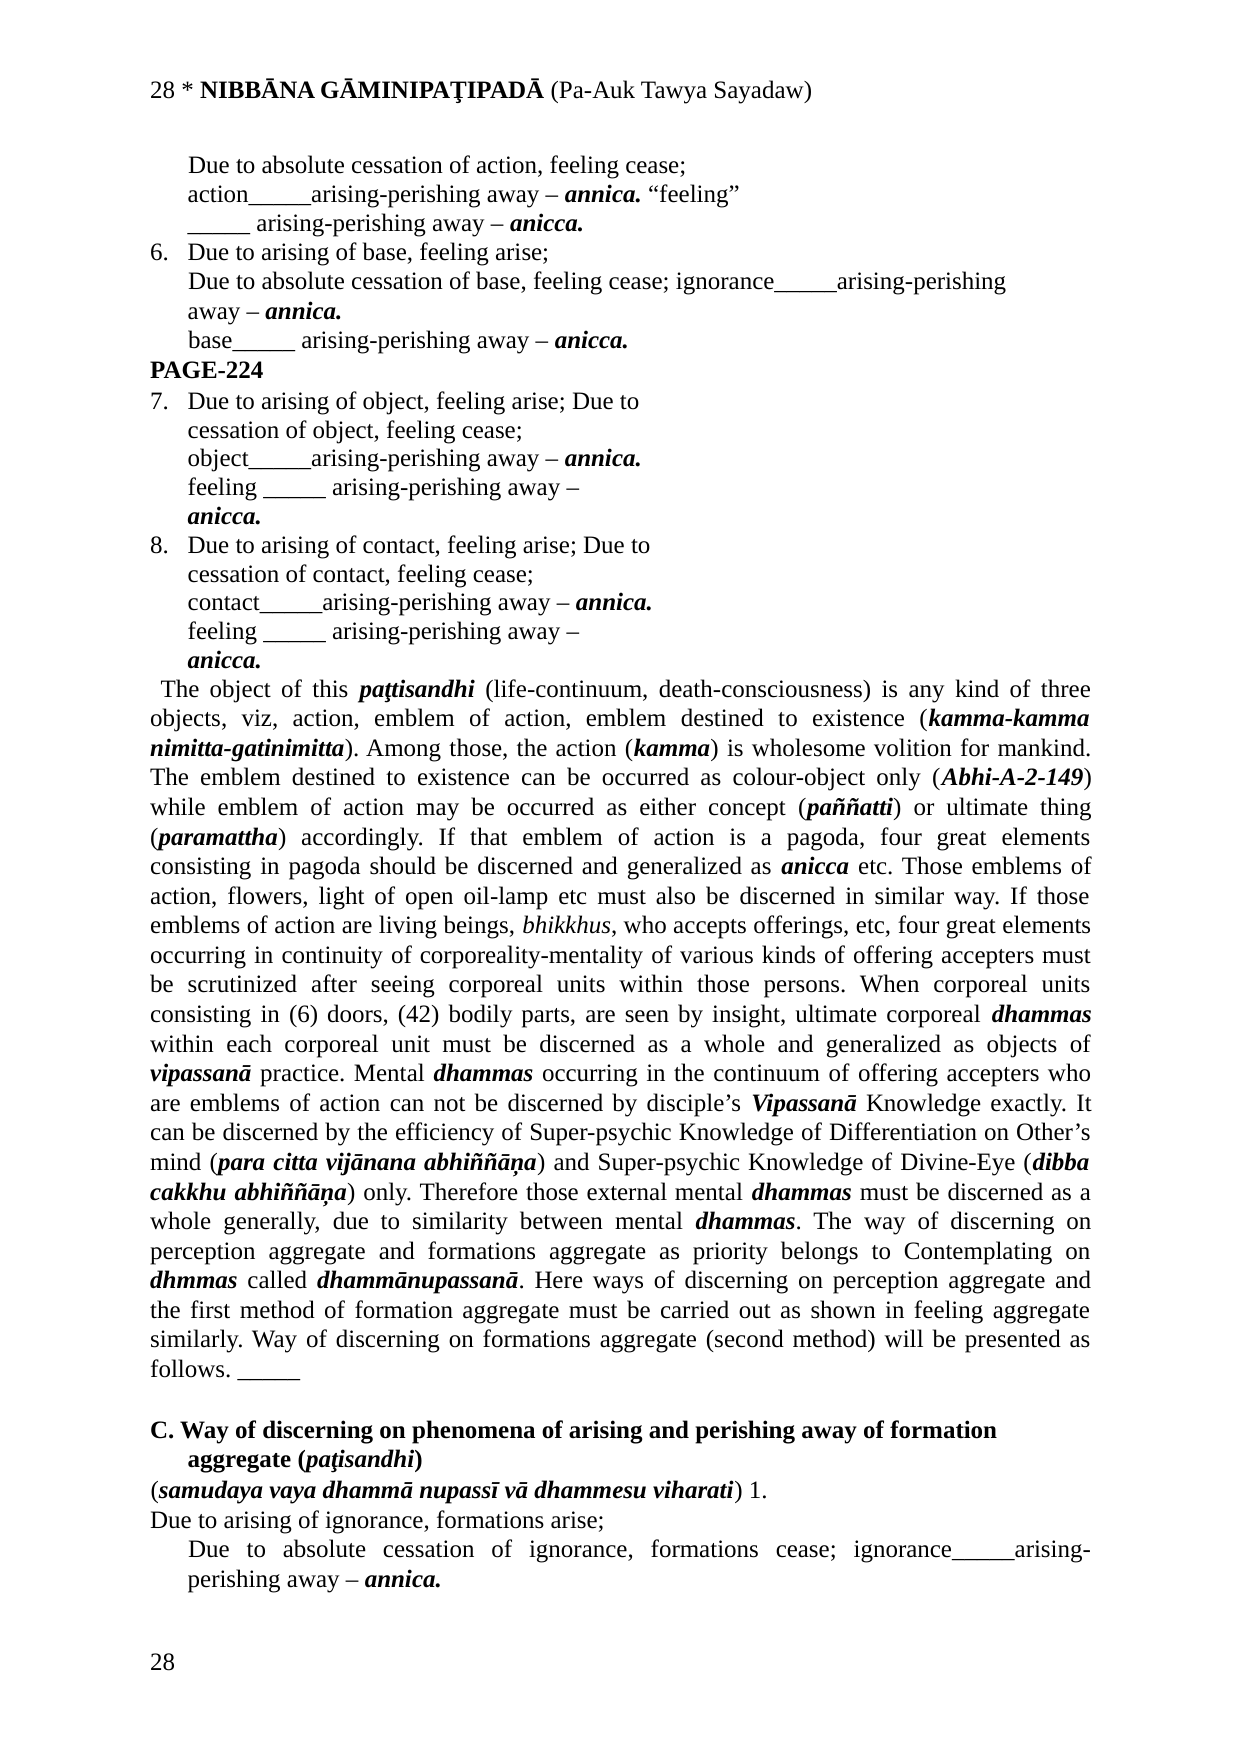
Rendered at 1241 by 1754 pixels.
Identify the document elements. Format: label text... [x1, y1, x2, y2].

subtitle C. Way of discerning on phenomena of arising and perishing away of formation aggregate (paţisandhi) [150, 1415, 1091, 1473]
text Due to absolute cessation of ignorance, formations cease; ignorance_____arising-perishing away – annica. [187, 1534, 1092, 1593]
text (samudaya vaya dhammā nupassī vā dhammesu viharati) 1. Due to arising of ignorance, formations arise; [150, 1475, 767, 1534]
list Due to arising of contact, feeling arise; Due to cessation of contact, feeling cease; contact_____arising-perishing away – annica. feeling _____ arising-perishing away – anicca. [150, 530, 660, 674]
list Due to arising of object, feeling arise; Due to cessation of object, feeling cease; object_____arising-perishing away – annica. feeling _____ arising-perishing away – anicca. [150, 386, 660, 530]
text Due to absolute cessation of base, feeling cease; ignorance_____arising-perishing away – annica. [187, 266, 1007, 324]
text Due to absolute cessation of action, feeling cease; action_____arising-perishing away – annica. “feeling” _____ arising-perishing away – anicca. [187, 150, 740, 236]
subtitle PAGE-224 [150, 355, 1092, 384]
list Due to arising of base, feeling arise; [150, 237, 1092, 265]
text The object of this paţtisandhi (life-continuum, death-consciousness) is any kind of three objects, viz, action, emblem of action, emblem destined to existence (kamma-kamma nimitta-gatinimitta). Among those, the action (kamma) is wholesome volition for mankind. The emblem destined to existence can be occurred as colour-object only (Abhi-A-2-149) while emblem of action may be occurred as either concept (paññatti) or ultimate thing (paramattha) accordingly. If that emblem of action is a pagoda, four great elements consisting in pagoda should be discerned and generalized as anicca etc. Those emblems of action, flowers, light of open oil-lamp etc must also be discerned in similar way. If those emblems of action are living beings, bhikkhus, who accepts offerings, etc, four great elements occurring in continuity of corporeality-mentality of various kinds of offering accepters must be scrutinized after seeing corporeal units within those persons. When corporeal units consisting in (6) doors, (42) bodily parts, are seen by insight, ultimate corporeal dhammas within each corporeal unit must be discerned as a whole and generalized as objects of vipassanā practice. Mental dhammas occurring in the continuum of offering accepters who are emblems of action can not be discerned by disciple’s Vipassanā Knowledge exactly. It can be discerned by the efficiency of Super-psychic Knowledge of Differentiation on Other’s mind (para citta vijānana abhiññāņa) and Super-psychic Knowledge of Divine-Eye (dibba cakkhu abhiññāņa) only. Therefore those external mental dhammas must be discerned as a whole generally, due to similarity between mental dhammas. The way of discerning on perception aggregate and formations aggregate as priority belongs to Contemplating on dhmmas called dhammānupassanā. Here ways of discerning on perception aggregate and the first method of formation aggregate must be carried out as shown in feeling aggregate similarly. Way of discerning on formations aggregate (second method) will be presented as follows. _____ [150, 674, 1092, 1383]
text base_____ arising-perishing away – anicca. [187, 326, 1092, 354]
